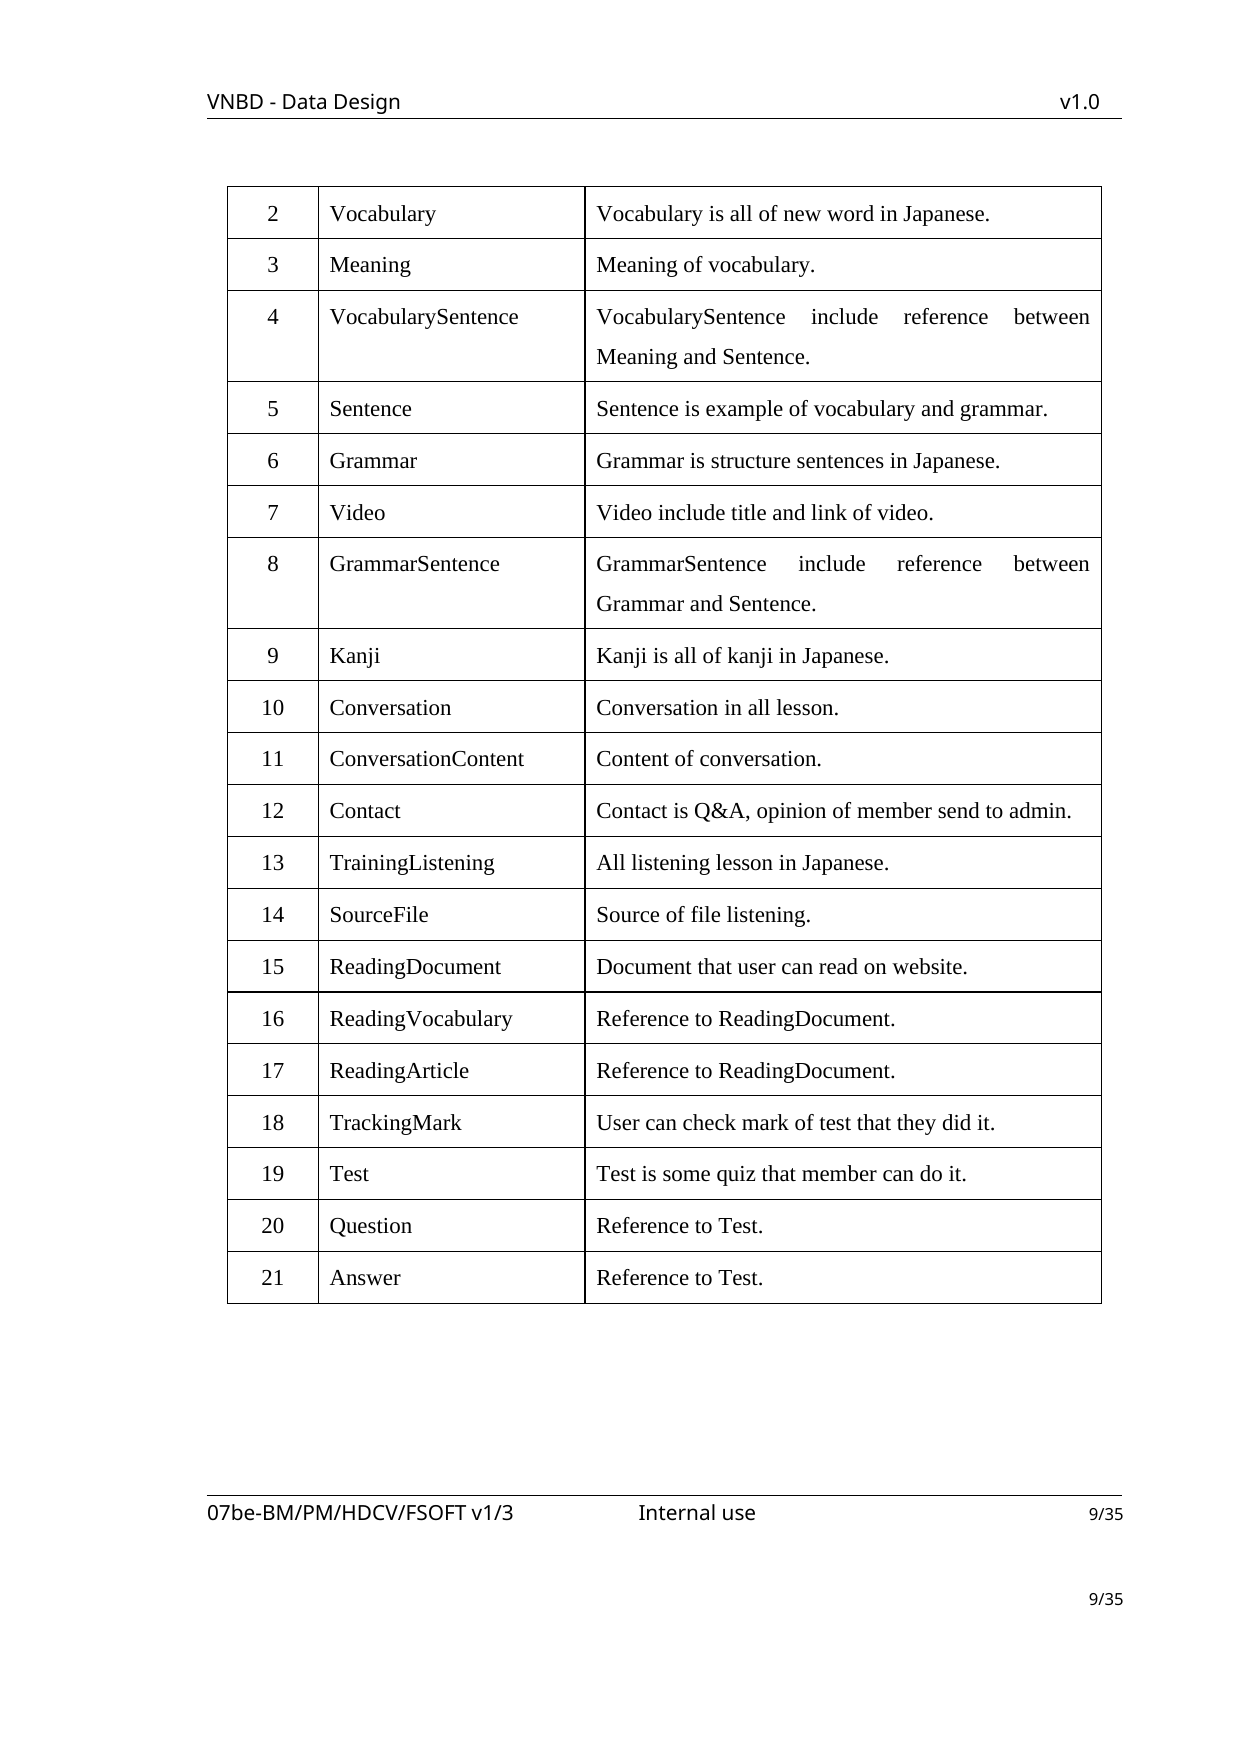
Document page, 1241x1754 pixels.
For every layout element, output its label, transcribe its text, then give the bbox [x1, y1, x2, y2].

table_cell ConversationContent [319, 733, 584, 784]
table_cell Reference to Test. [586, 1200, 1101, 1251]
table_cell GrammarSentence [319, 538, 584, 628]
table_cell TrainingListening [319, 837, 584, 888]
table_cell TrackingMark [319, 1096, 584, 1147]
table_cell Video include title and link of video. [586, 486, 1101, 537]
table_cell 12 [228, 785, 318, 836]
table_cell Vocabulary [319, 187, 584, 238]
table_cell Reference to Test. [586, 1252, 1101, 1303]
table_cell Conversation in all lesson. [586, 681, 1101, 732]
table_cell All listening lesson in Japanese. [586, 837, 1101, 888]
table_cell 17 [228, 1044, 318, 1095]
table_cell 14 [228, 889, 318, 939]
table_cell ReadingArticle [319, 1044, 584, 1095]
table_cell Test [319, 1148, 584, 1199]
table_cell Reference to ReadingDocument. [586, 993, 1101, 1043]
table_cell User can check mark of test that they did it. [586, 1096, 1101, 1147]
table_cell 7 [228, 486, 318, 537]
table_cell 2 [228, 187, 318, 238]
table_cell Document that user can read on website. [586, 941, 1101, 991]
table_cell 19 [228, 1148, 318, 1199]
table_cell 9 [228, 629, 318, 680]
table_cell 3 [228, 239, 318, 290]
table_cell Meaning of vocabulary. [586, 239, 1101, 290]
table_cell Grammar is structure sentences in Japanese. [586, 434, 1101, 485]
table_cell Reference to ReadingDocument. [586, 1044, 1101, 1095]
table_cell 16 [228, 993, 318, 1043]
table_cell VocabularySentence include reference between Meaning and Sentence. [586, 291, 1101, 381]
table_cell Vocabulary is all of new word in Japanese. [586, 187, 1101, 238]
table_cell Kanji [319, 629, 584, 680]
table_cell Question [319, 1200, 584, 1251]
table_cell Meaning [319, 239, 584, 290]
table_cell 10 [228, 681, 318, 732]
table_cell Sentence [319, 382, 584, 433]
table_cell 20 [228, 1200, 318, 1251]
table_cell 4 [228, 291, 318, 381]
table_cell ReadingDocument [319, 941, 584, 991]
table_cell Answer [319, 1252, 584, 1303]
table_cell Video [319, 486, 584, 537]
table_cell Grammar [319, 434, 584, 485]
table_cell 15 [228, 941, 318, 991]
table_cell Test is some quiz that member can do it. [586, 1148, 1101, 1199]
table_cell 18 [228, 1096, 318, 1147]
table_cell SourceFile [319, 889, 584, 939]
table_cell ReadingVocabulary [319, 993, 584, 1043]
table_cell Contact [319, 785, 584, 836]
table_cell GrammarSentence include reference between Grammar and Sentence. [586, 538, 1101, 628]
table_cell 5 [228, 382, 318, 433]
table_cell Kanji is all of kanji in Japanese. [586, 629, 1101, 680]
table_cell 13 [228, 837, 318, 888]
table_cell Source of file listening. [586, 889, 1101, 939]
table_cell Conversation [319, 681, 584, 732]
table_cell VocabularySentence [319, 291, 584, 381]
table_cell 21 [228, 1252, 318, 1303]
table_cell 11 [228, 733, 318, 784]
table_cell 6 [228, 434, 318, 485]
table_cell 8 [228, 538, 318, 628]
table_cell Content of conversation. [586, 733, 1101, 784]
table_cell Sentence is example of vocabulary and grammar. [586, 382, 1101, 433]
table_cell Contact is Q&A, opinion of member send to admin. [586, 785, 1101, 836]
